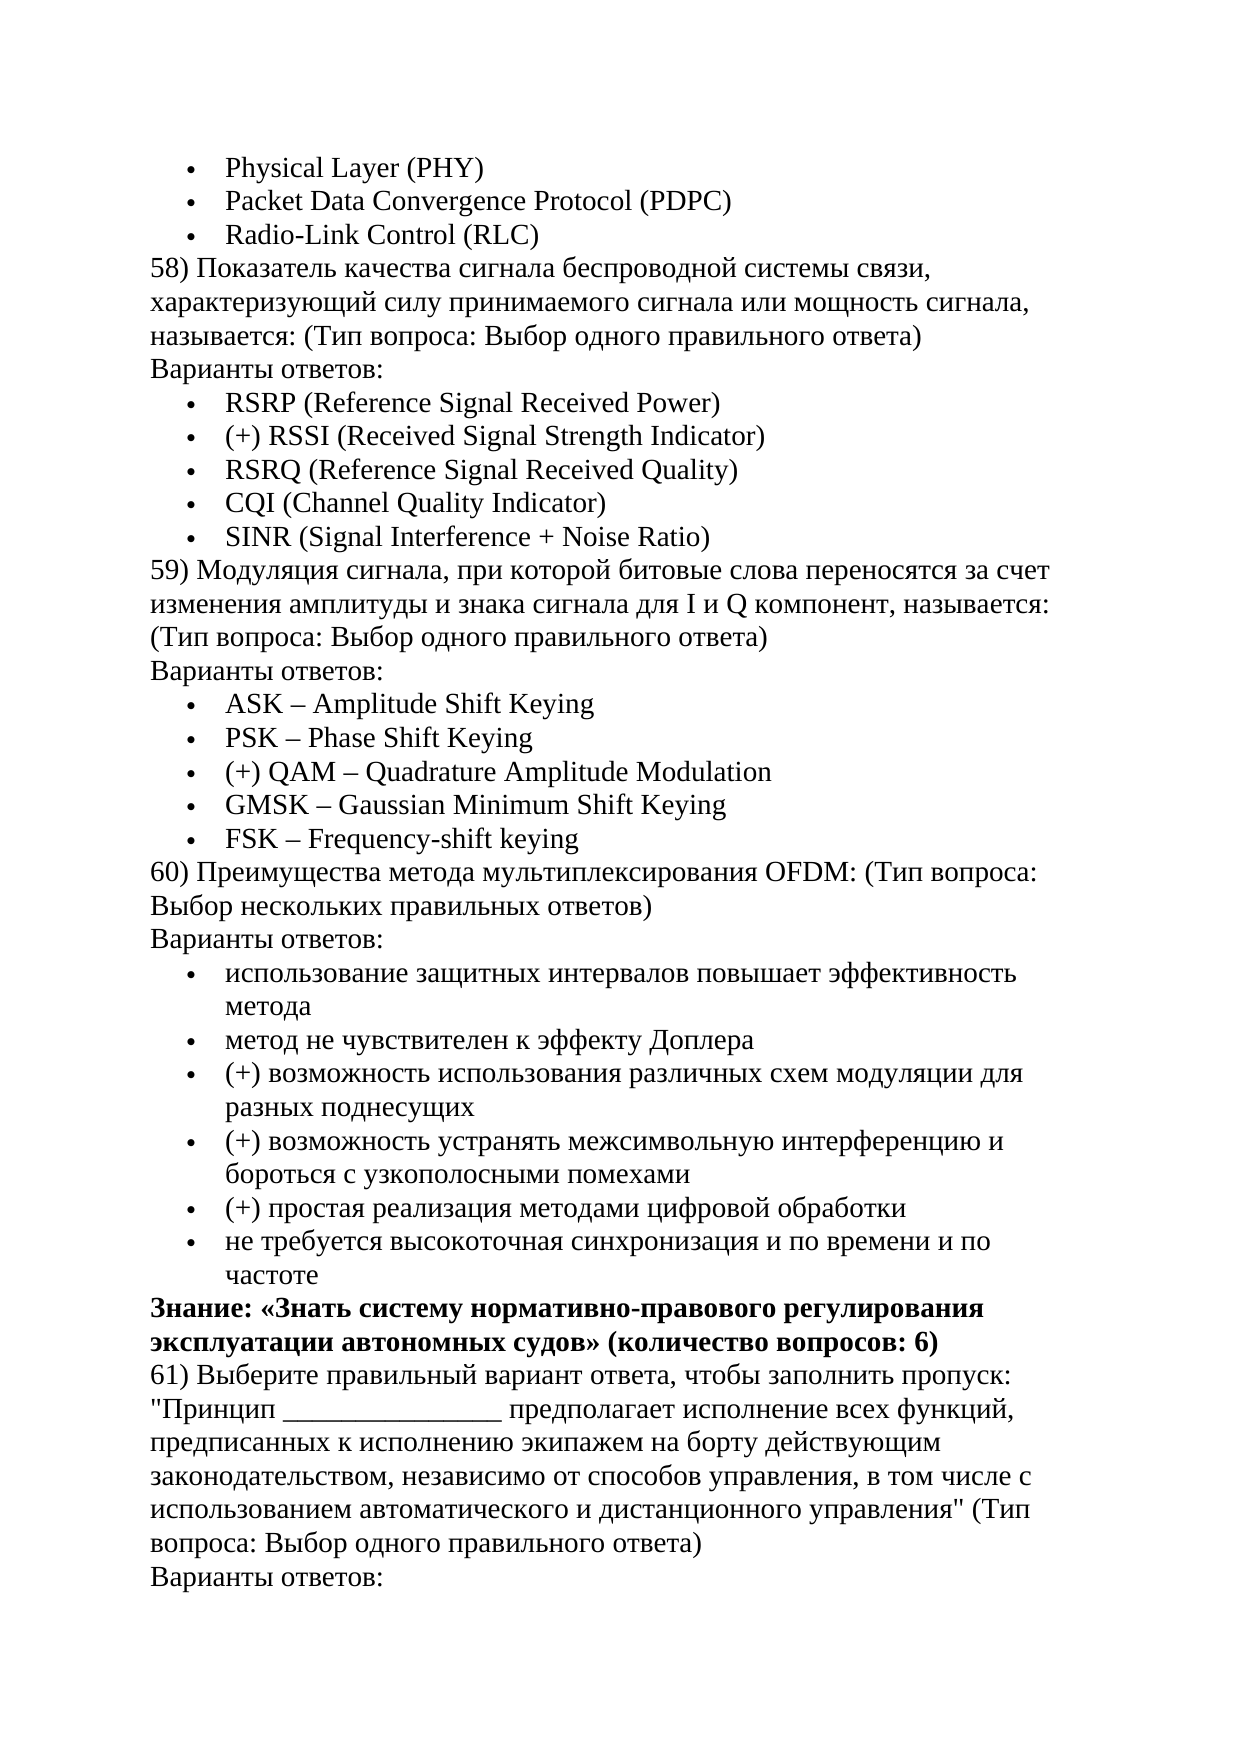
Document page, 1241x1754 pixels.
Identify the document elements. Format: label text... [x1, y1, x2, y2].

text Варианты ответов: [150, 653, 1090, 687]
list CQI (Channel Quality Indicator) [187, 485, 1090, 519]
list (+) простая реализация методами цифровой обработки [187, 1190, 1090, 1223]
text Знание: «Знать систему нормативно-правового регулирования эксплуатации автономных судов» (количество вопросов: 6) [150, 1290, 1090, 1357]
text Варианты ответов: [150, 1559, 1090, 1592]
list (+) QAM – Quadrature Amplitude Modulation [187, 754, 1090, 787]
list не требуется высокоточная синхронизация и по времени и по частоте [187, 1223, 1090, 1290]
list метод не чувствителен к эффекту Доплера [187, 1022, 1090, 1056]
list (+) RSSI (Received Signal Strength Indicator) [187, 418, 1090, 452]
list PSK – Phase Shift Keying [187, 720, 1090, 754]
list Radio-Link Control (RLC) [187, 217, 1090, 251]
text Варианты ответов: [150, 351, 1090, 385]
list (+) возможность использования различных схем модуляции для разных поднесущих [187, 1056, 1090, 1123]
text Варианты ответов: [150, 921, 1090, 955]
list GMSK – Gaussian Minimum Shift Keying [187, 787, 1090, 821]
list RSRP (Reference Signal Received Power) [187, 385, 1090, 418]
list (+) возможность устранять межсимвольную интерференцию и бороться с узкополосными помехами [187, 1123, 1090, 1190]
text 58) Показатель качества сигнала беспроводной системы связи, характеризующий силу принимаемого сигнала или мощность сигнала, называется: (Тип вопроса: Выбор одного правильного ответа) [150, 251, 1090, 351]
list использование защитных интервалов повышает эффективность метода [187, 955, 1090, 1022]
list ASK – Amplitude Shift Keying [187, 687, 1090, 720]
text 59) Модуляция сигнала, при которой битовые слова переносятся за счет изменения амплитуды и знака сигнала для I и Q компонент, называется: (Тип вопроса: Выбор одного правильного ответа) [150, 552, 1090, 653]
list Packet Data Convergence Protocol (PDPC) [187, 183, 1090, 217]
text 61) Выберите правильный вариант ответа, чтобы заполнить пропуск: "Принцип _______________ предполагает исполнение всех функций, предписанных к исполнению экипажем на борту действующим законодательством, независимо от способов управления, в том числе с использованием автоматического и дистанционного управления" (Тип вопроса: Выбор одного правильного ответа) [150, 1357, 1090, 1559]
list FSK – Frequency-shift keying [187, 821, 1090, 854]
list SINR (Signal Interference + Noise Ratio) [187, 519, 1090, 552]
text 60) Преимущества метода мультиплексирования OFDM: (Тип вопроса: Выбор нескольких правильных ответов) [150, 854, 1090, 921]
list RSRQ (Reference Signal Received Quality) [187, 452, 1090, 485]
list Physical Layer (PHY) [187, 150, 1090, 183]
